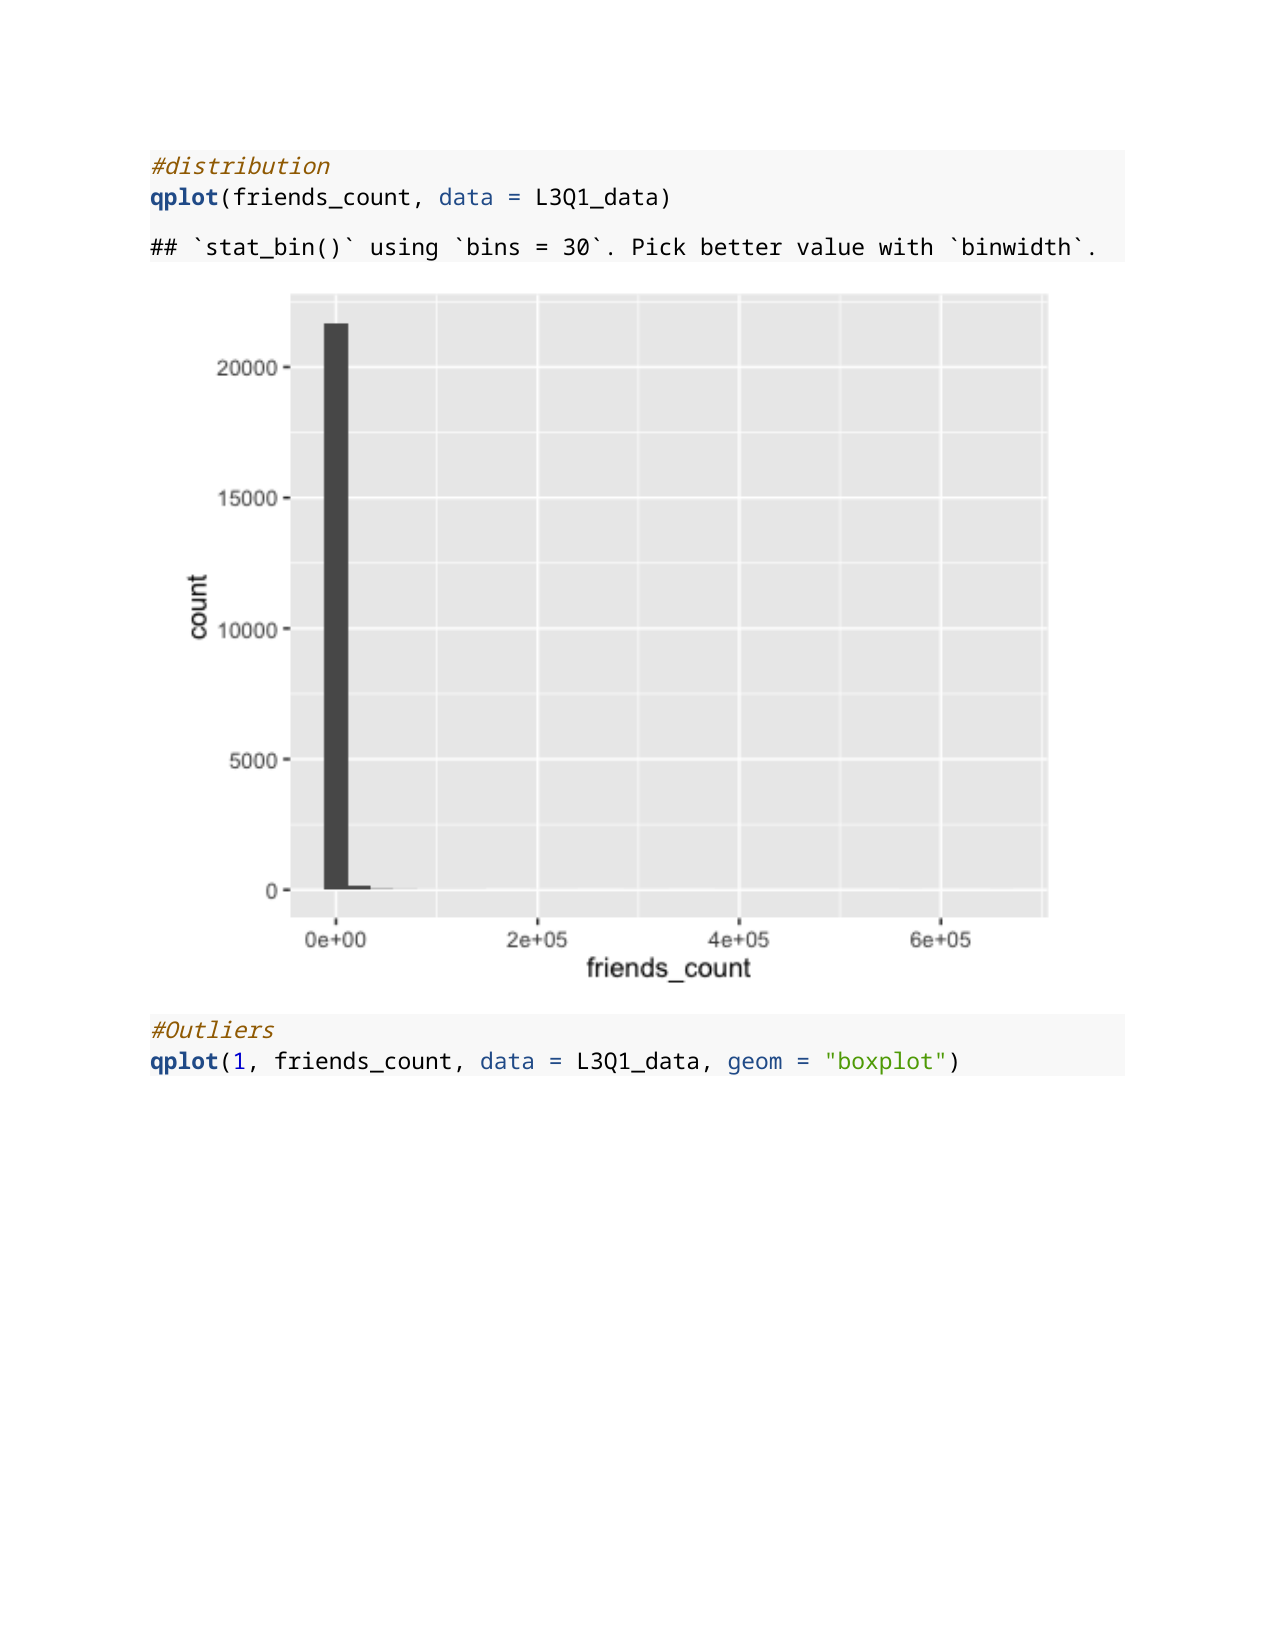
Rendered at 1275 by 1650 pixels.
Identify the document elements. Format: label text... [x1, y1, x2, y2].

picture [168, 281, 1062, 996]
text ## `stat_bin()` using `bins = 30`. Pick better value with `binwidth`. [150, 231, 1125, 262]
text #distribution qplot(friends_count, data = L3Q1_data) [329, 150, 1125, 212]
text #Outliers qplot(1, friends_count, data = L3Q1_data, geom = "boxplot") [274, 1014, 1125, 1076]
